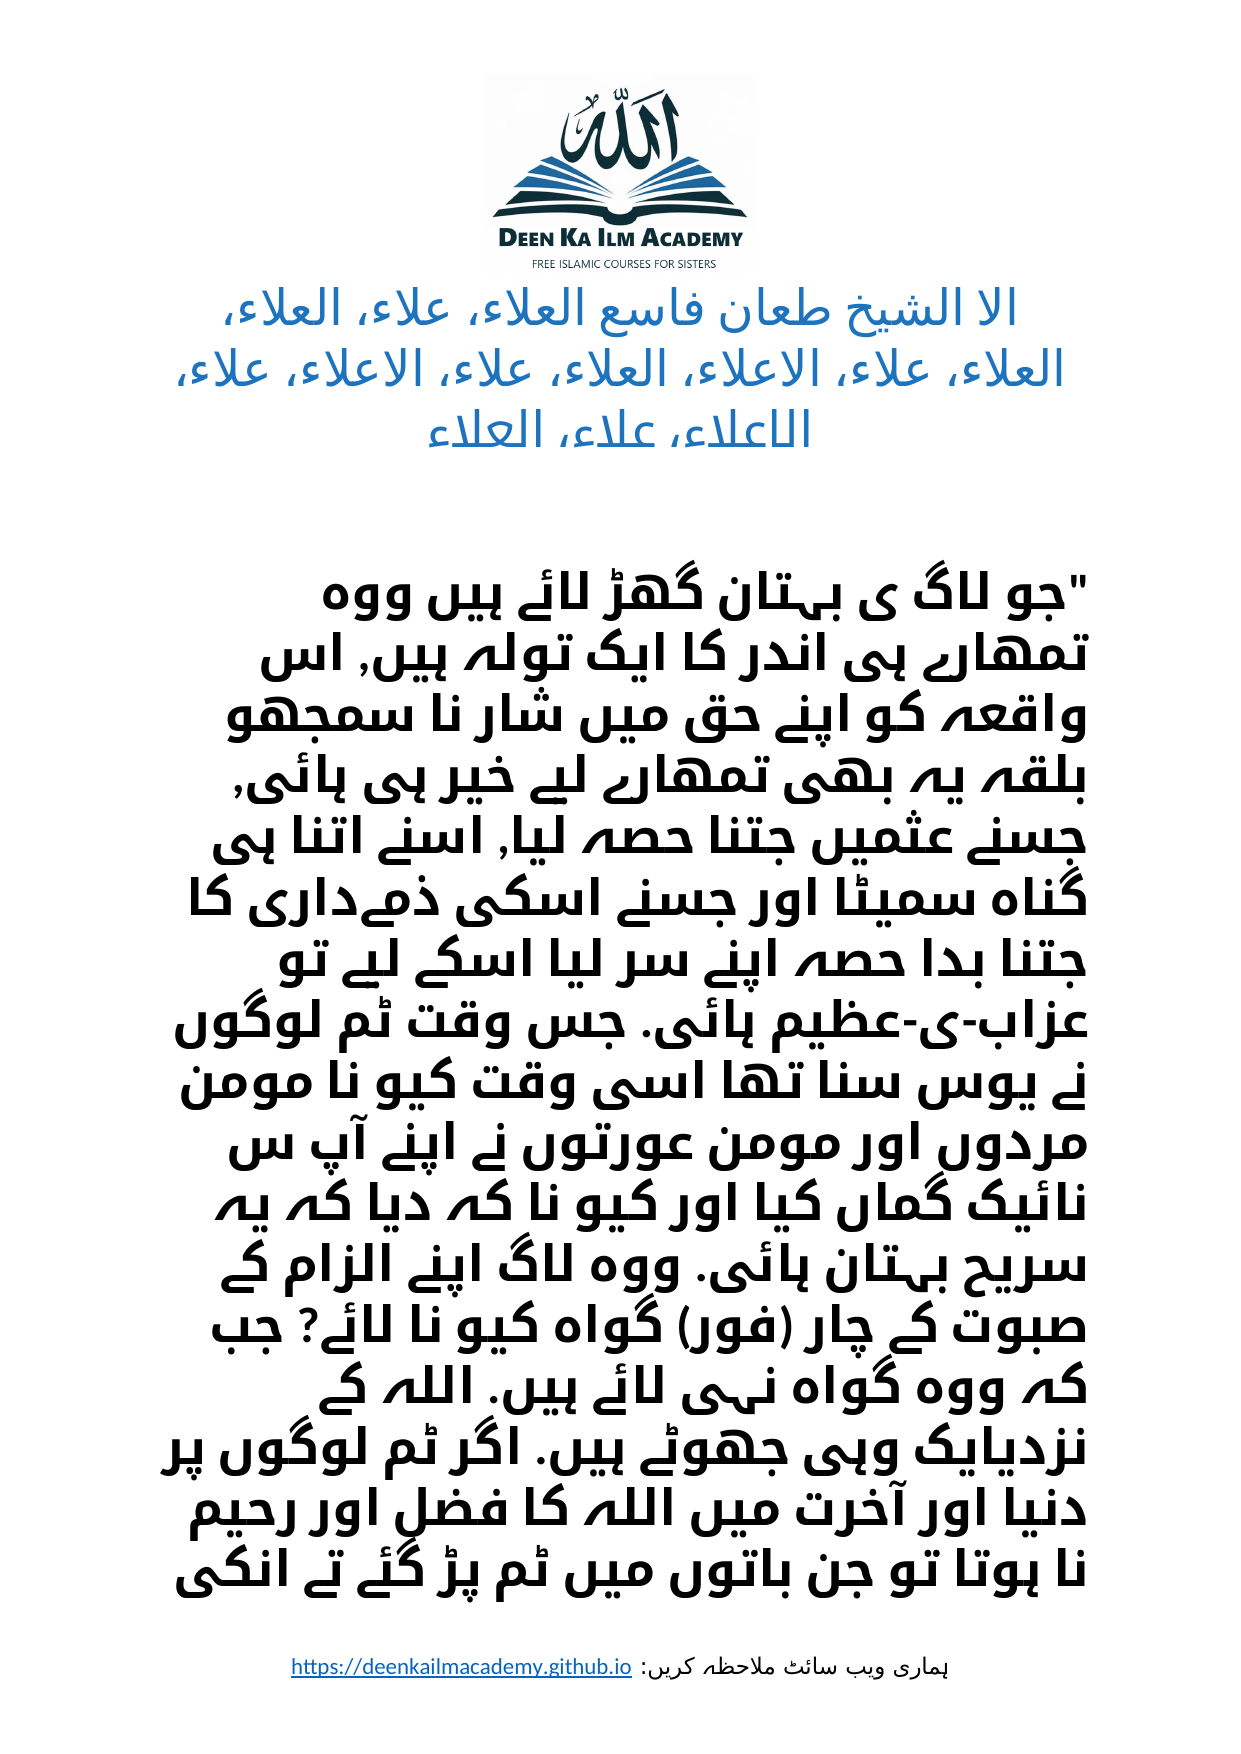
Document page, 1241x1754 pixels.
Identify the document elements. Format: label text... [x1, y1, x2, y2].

picture [482, 73, 759, 277]
